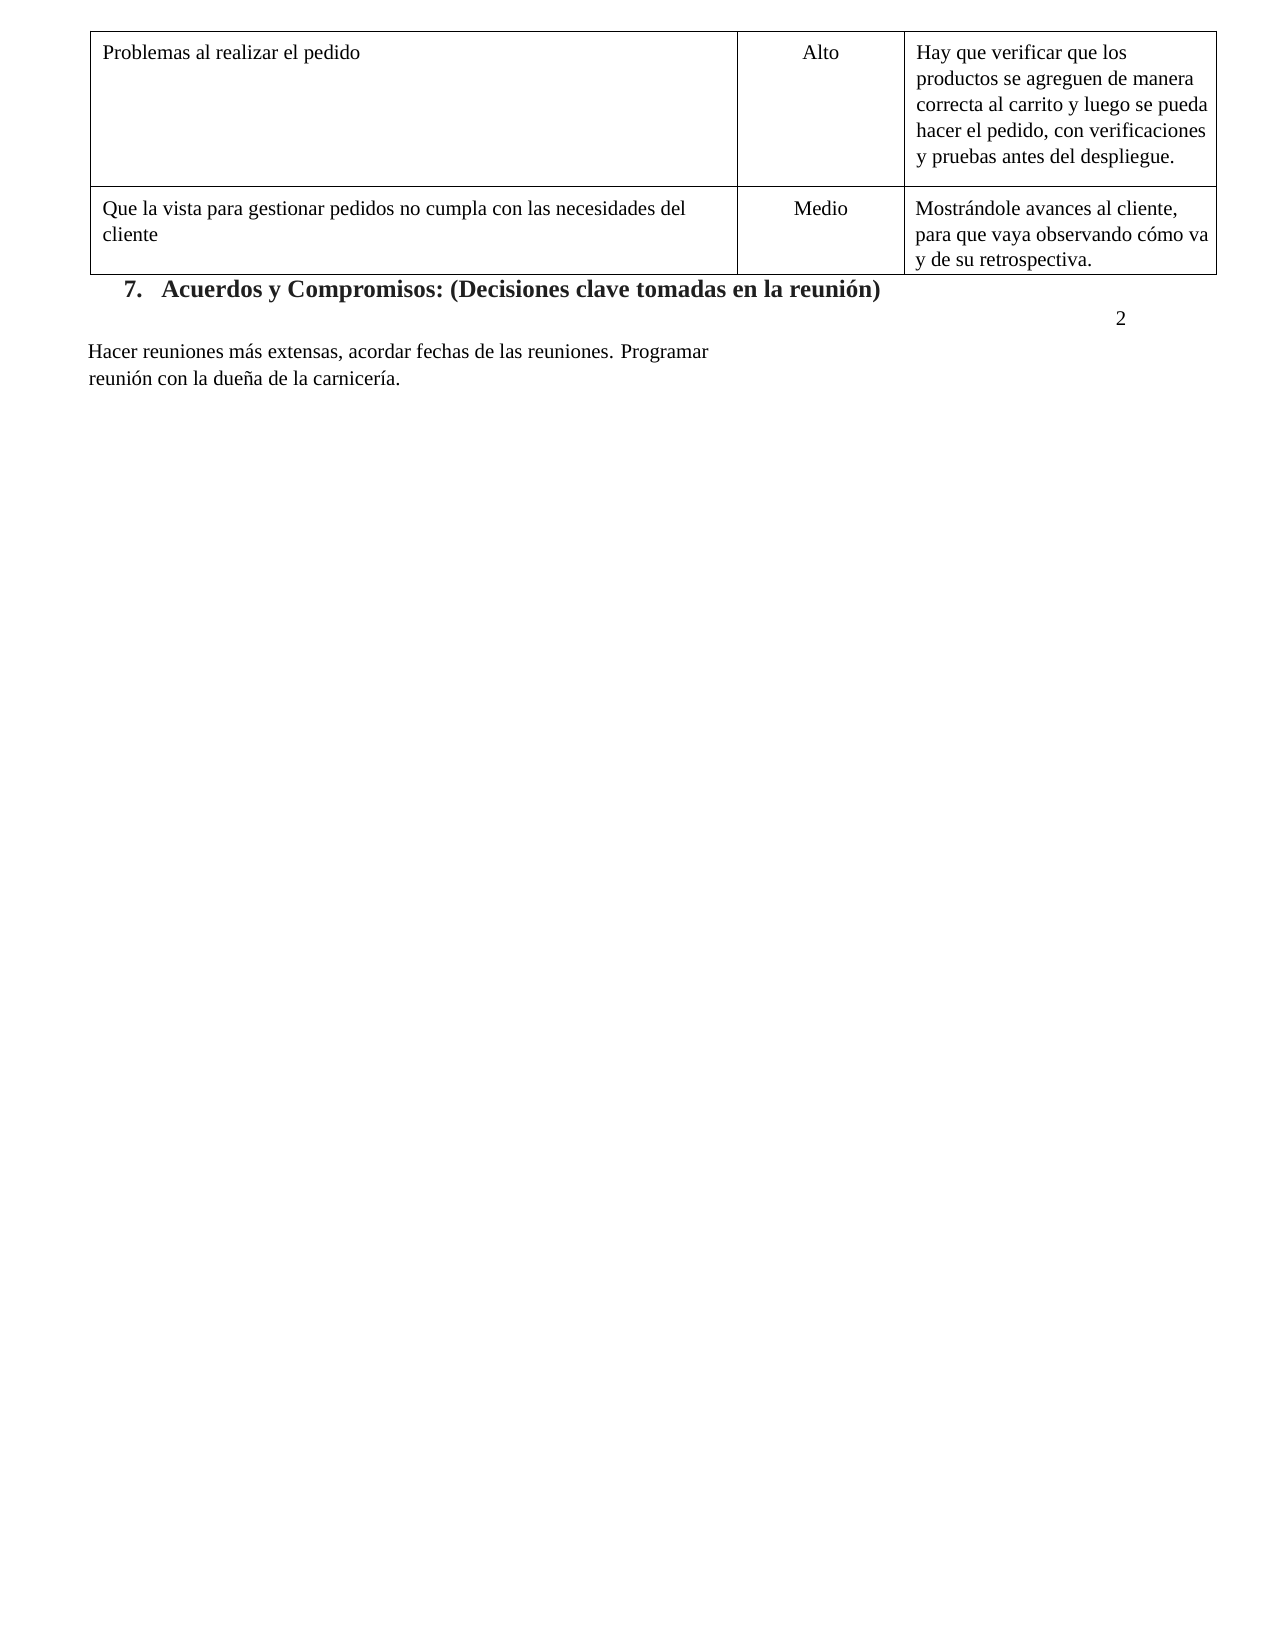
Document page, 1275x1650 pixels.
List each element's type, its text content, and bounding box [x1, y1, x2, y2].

table_cell Hay que verificar que los productos se agreguen de manera correcta al carrito y luego se pueda hacer el pedido, con verificaciones y pruebas antes del despliegue. [905, 32, 1216, 186]
table_cell Problemas al realizar el pedido [91, 32, 737, 186]
table_cell Mostrándole avances al cliente, para que vaya observando cómo va y de su retrospectiva. [905, 187, 1216, 274]
table_cell Que la vista para gestionar pedidos no cumpla con las necesidades del cliente [91, 187, 737, 274]
subtitle Acuerdos y Compromisos: (Decisiones clave tomadas en la reunión) [123, 274, 1226, 303]
text 2 [86, 305, 1126, 329]
table_cell Alto [738, 32, 904, 186]
table_cell Medio [738, 187, 904, 274]
text Hacer reuniones más extensas, acordar fechas de las reuniones. Programar reunión con la dueña de la carnicería. [88, 339, 710, 389]
